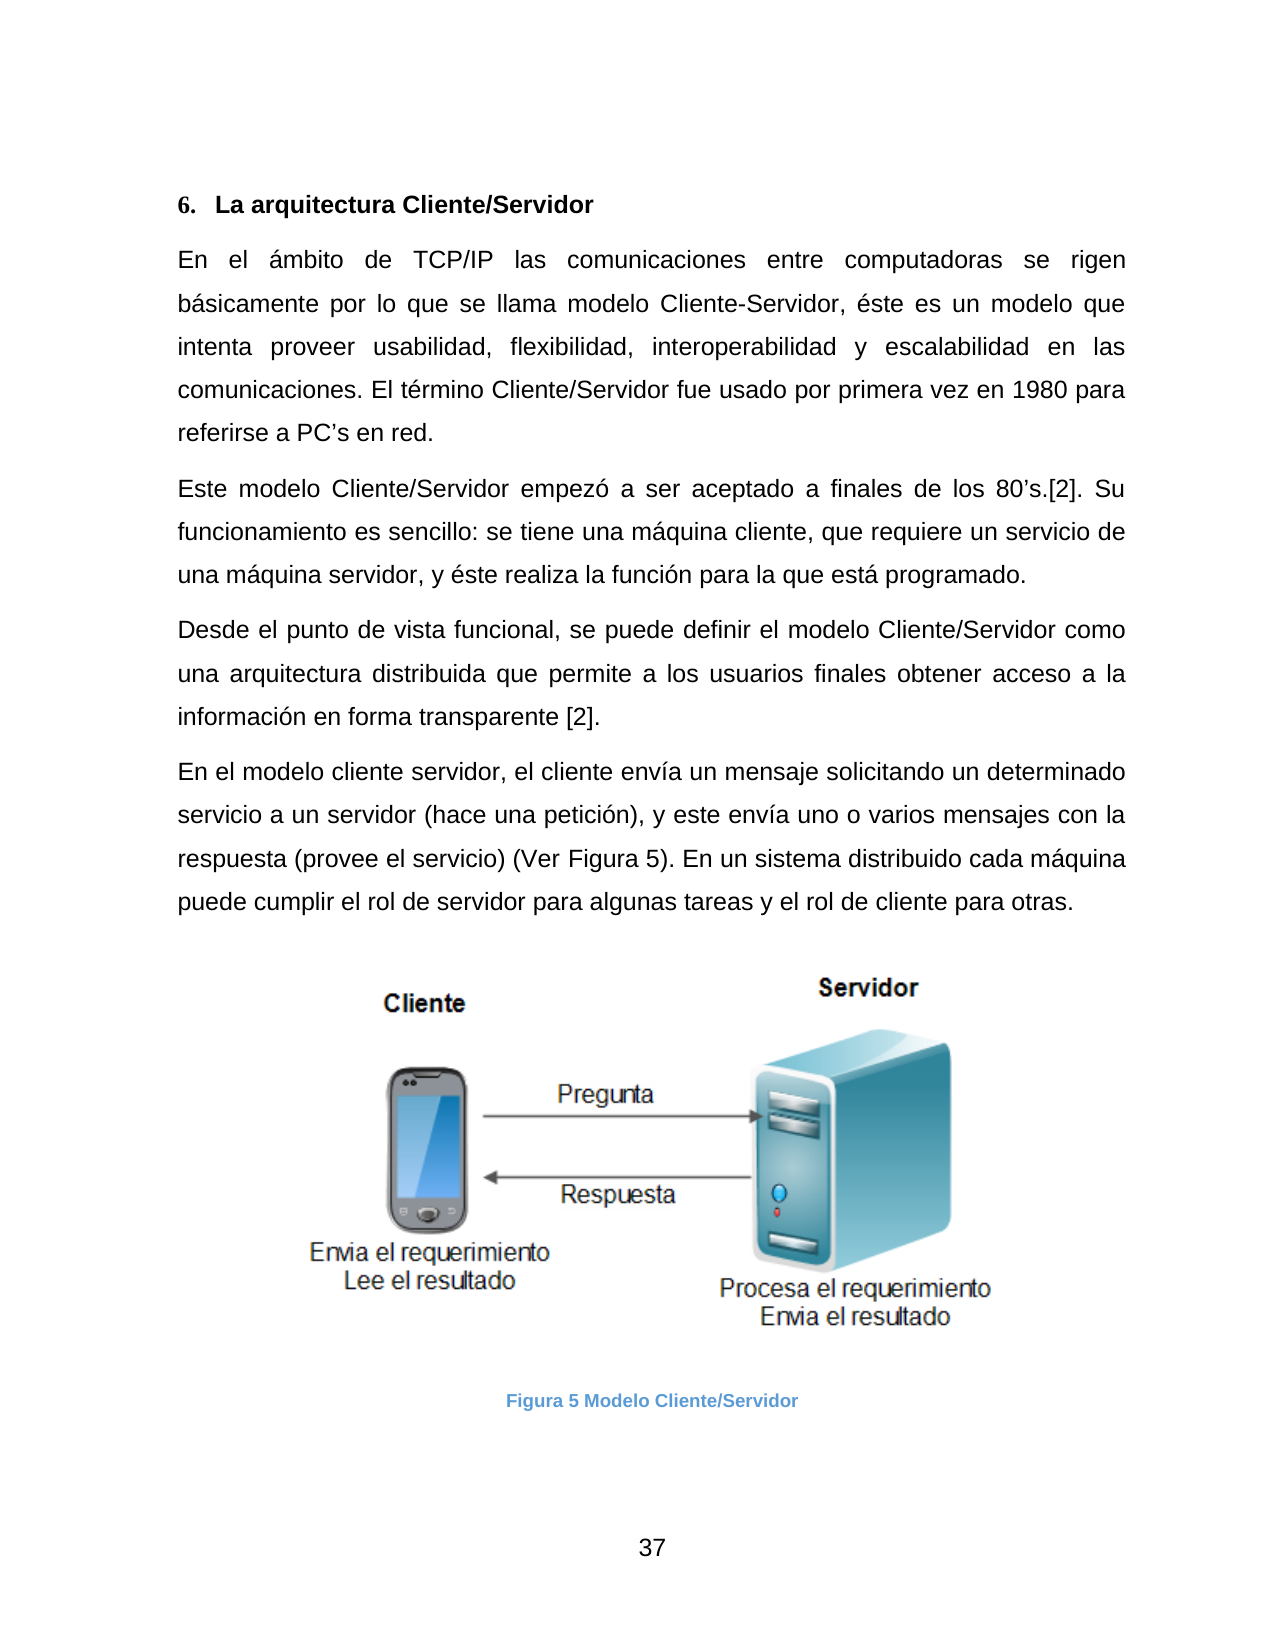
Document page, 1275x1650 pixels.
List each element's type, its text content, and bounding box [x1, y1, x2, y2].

picture [269, 942, 1036, 1363]
subtitle La arquitectura Cliente/Servidor [177, 190, 1127, 218]
text En el ámbito de TCP/IP las comunicaciones entre computadoras se rigen básicamente por lo que se llama modelo Cliente-Servidor, éste es un modelo que intenta proveer usabilidad, flexibilidad, interoperabilidad y escalabilidad en las comunicaciones. El término Cliente/Servidor fue usado por primera vez en 1980 para referirse a PC’s en red. [177, 245, 1127, 447]
text Este modelo Cliente/Servidor empezó a ser aceptado a finales de los 80’s.[2]. Su funcionamiento es sencillo: se tiene una máquina cliente, que requiere un servicio de una máquina servidor, y éste realiza la función para la que está programado. [177, 473, 1127, 588]
text Desde el punto de vista funcional, se puede definir el modelo Cliente/Servidor como una arquitectura distribuida que permite a los usuarios finales obtener acceso a la información en forma transparente [2]. [177, 615, 1127, 730]
text Figura 5 Modelo Cliente/Servidor [177, 1389, 1127, 1411]
text En el modelo cliente servidor, el cliente envía un mensaje solicitando un determinado servicio a un servidor (hace una petición), y este envía uno o varios mensajes con la respuesta (provee el servicio) (Ver Figura 5). En un sistema distribuido cada máquina puede cumplir el rol de servidor para algunas tareas y el rol de cliente para otras. [177, 757, 1127, 915]
